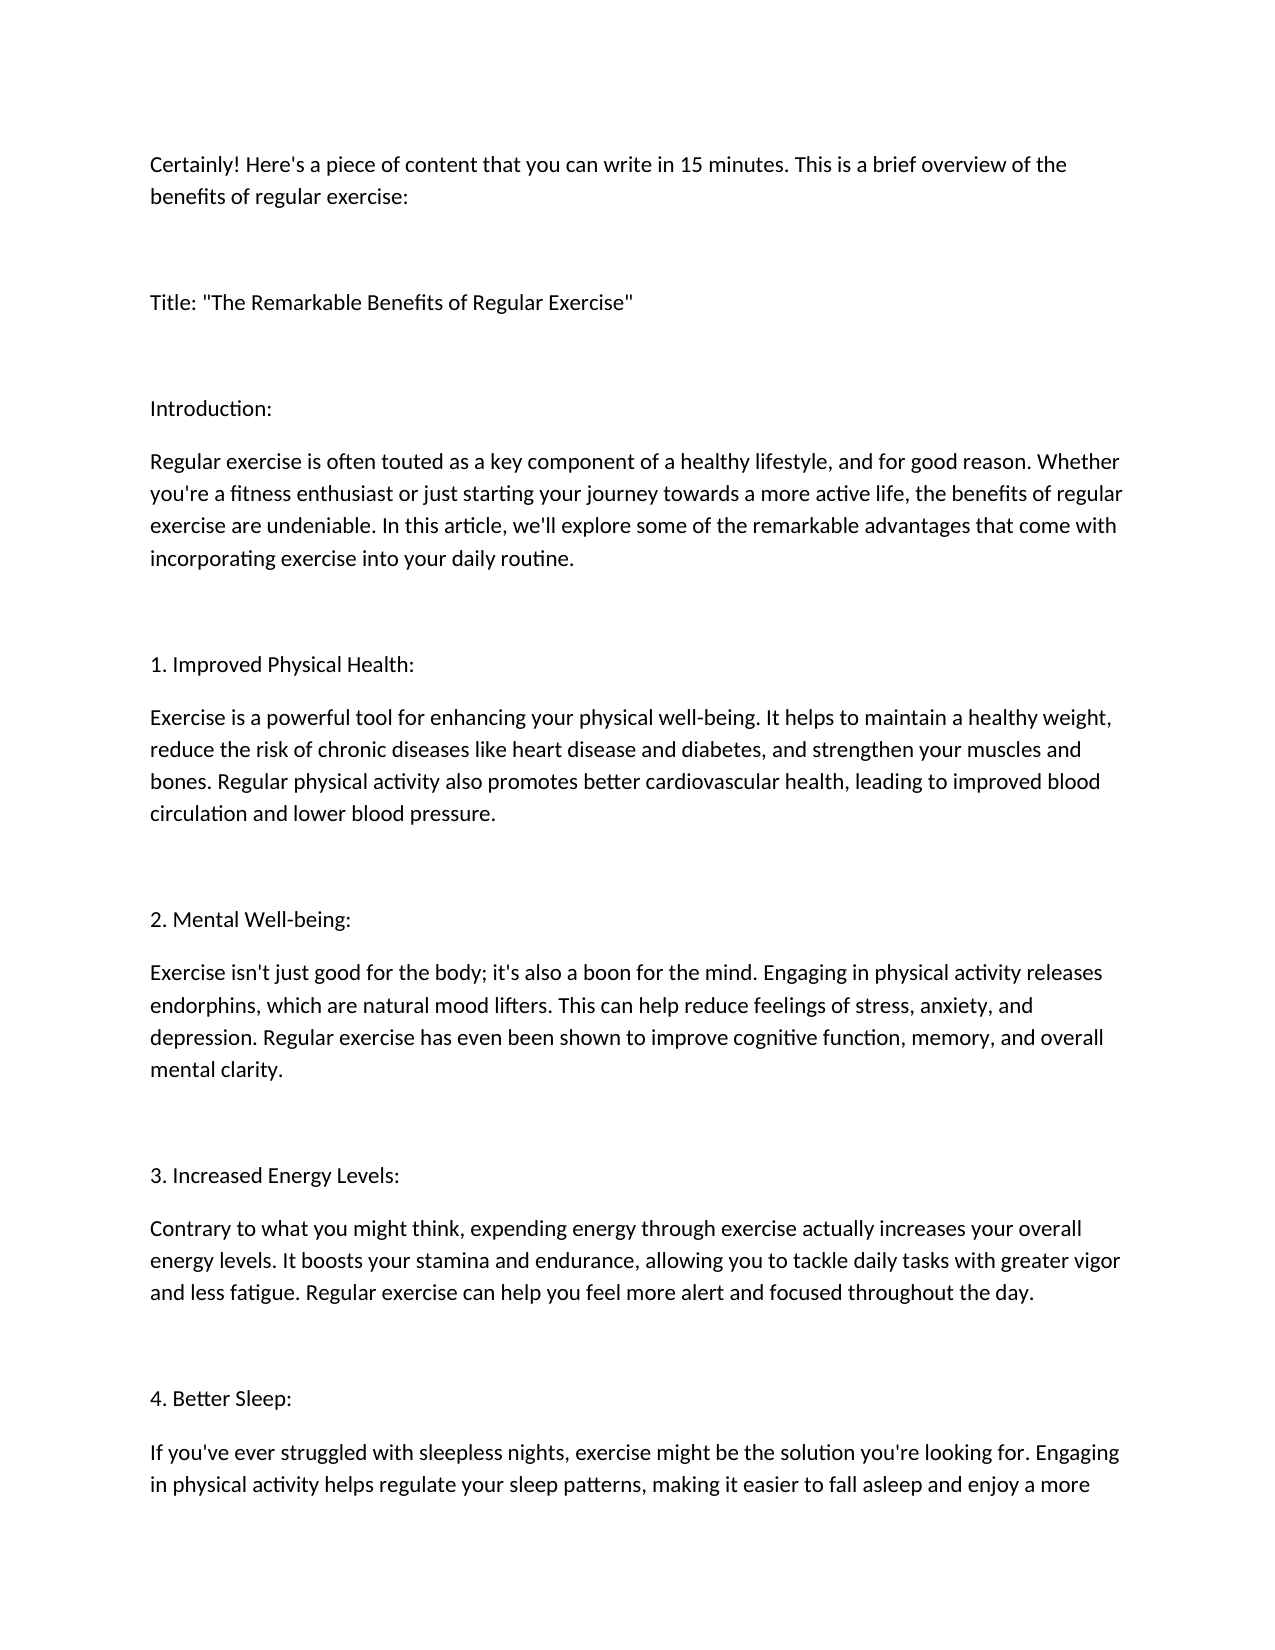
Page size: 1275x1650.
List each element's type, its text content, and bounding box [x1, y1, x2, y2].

text Introduction: [150, 394, 1125, 422]
text Title: "The Remarkable Benefits of Regular Exercise" [150, 288, 1125, 316]
text Exercise isn't just good for the body; it's also a boon for the mind. Engaging in physical activity releases endorphins, which are natural mood lifters. This can help reduce feelings of stress, anxiety, and depression. Regular exercise has even been shown to improve cognitive function, memory, and overall mental clarity. [150, 958, 1125, 1083]
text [150, 1438, 1125, 1498]
text 3. Increased Energy Levels: [150, 1161, 1125, 1189]
text 4. Better Sleep: [150, 1384, 1125, 1413]
text Contrary to what you might think, expending energy through exercise actually increases your overall energy levels. It boosts your stamina and endurance, allowing you to tackle daily tasks with greater vigor and less fatigue. Regular exercise can help you feel more alert and focused throughout the day. [150, 1214, 1125, 1307]
text Exercise is a powerful tool for enhancing your physical well-being. It helps to maintain a healthy weight, reduce the risk of chronic diseases like heart disease and diabetes, and strengthen your muscles and bones. Regular physical activity also promotes better cardiovascular health, leading to improved blood circulation and lower blood pressure. [150, 703, 1125, 827]
text Regular exercise is often touted as a key component of a healthy lifestyle, and for good reason. Whether you're a fitness enthusiast or just starting your journey towards a more active life, the benefits of regular exercise are undeniable. In this article, we'll explore some of the remarkable advantages that come with incorporating exercise into your daily routine. [150, 447, 1125, 572]
text Certainly! Here's a piece of content that you can write in 15 minutes. This is a brief overview of the benefits of regular exercise: [150, 150, 1125, 210]
text 2. Mental Well-being: [150, 906, 1125, 933]
text 1. Improved Physical Health: [150, 650, 1125, 678]
